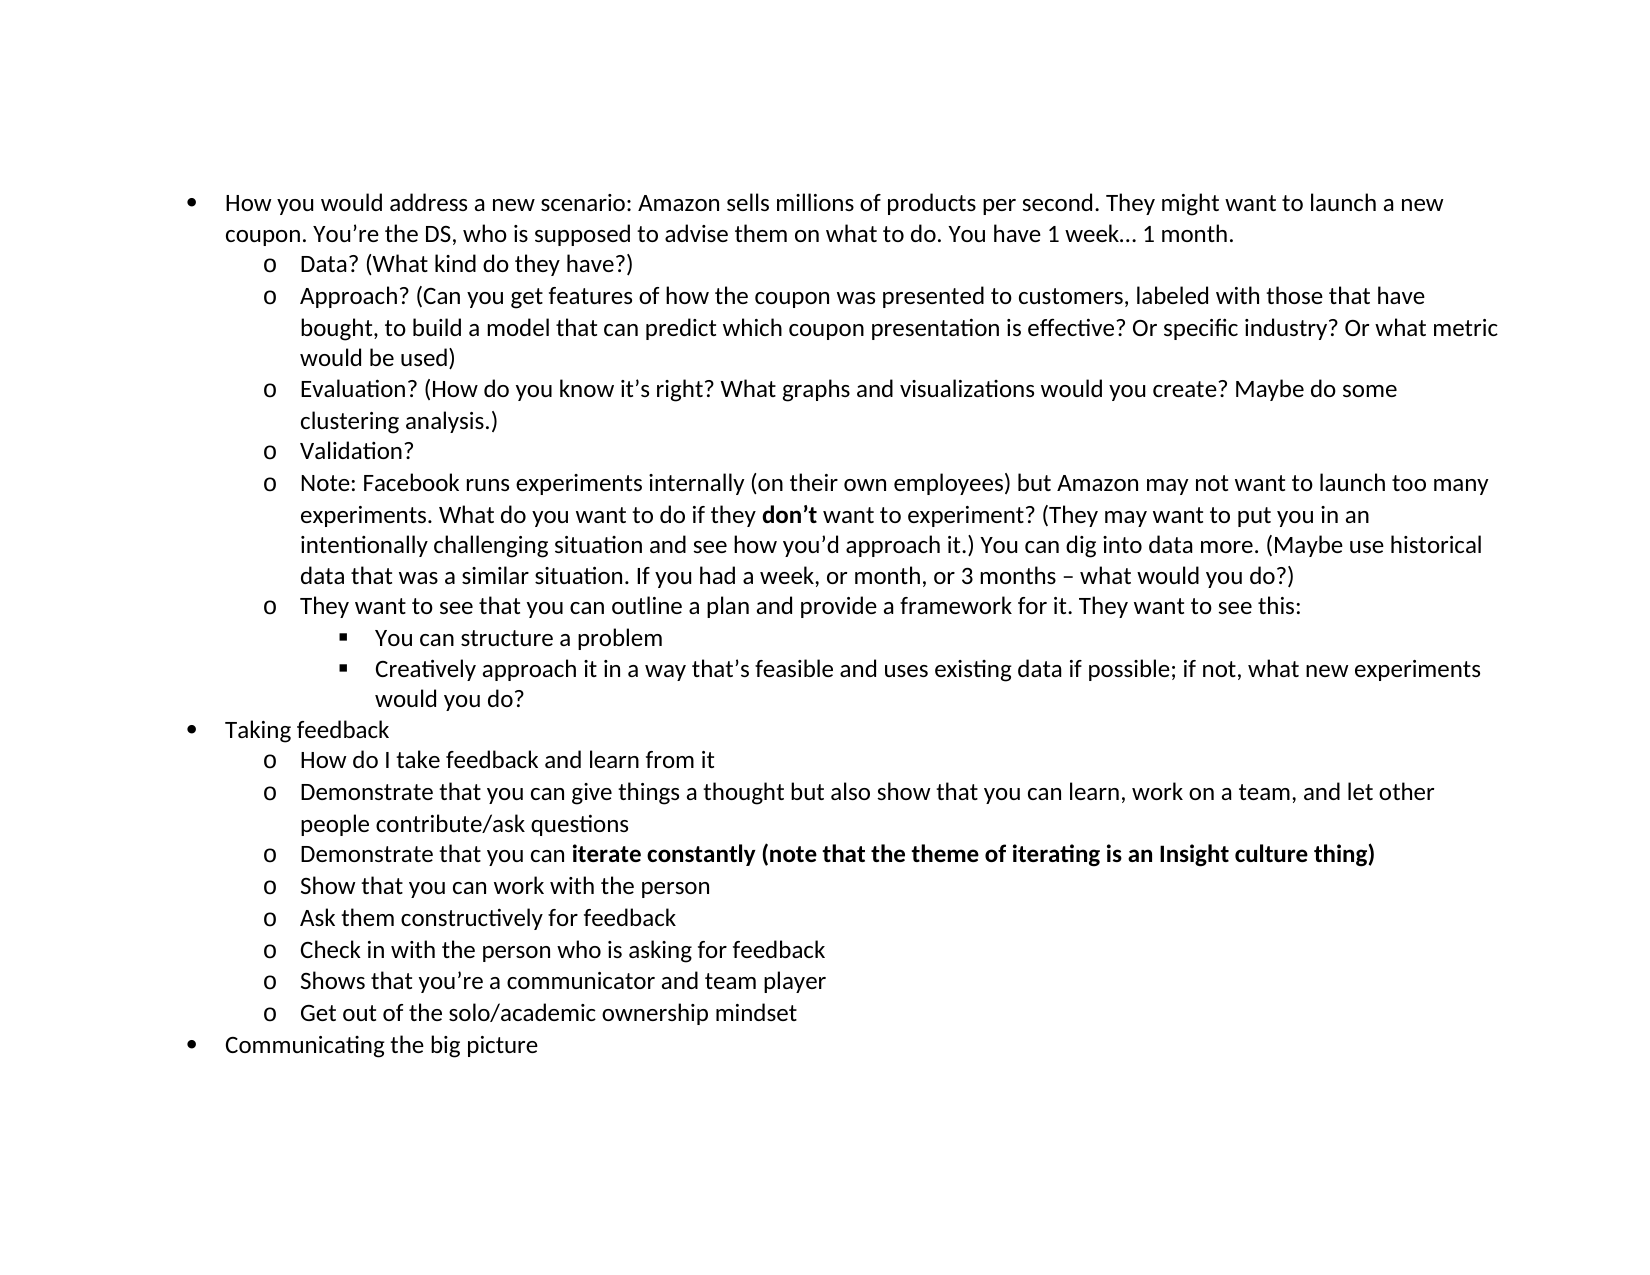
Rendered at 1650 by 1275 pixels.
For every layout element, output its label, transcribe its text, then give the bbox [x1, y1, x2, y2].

list They want to see that you can outline a plan and provide a framework for it. They want to see this: [262, 591, 1500, 622]
list Approach? (Can you get features of how the coupon was presented to customers, labeled with those that have bought, to build a model that can predict which coupon presentation is effective? Or specific industry? Or what metric would be used) [262, 280, 1500, 373]
list Get out of the solo/academic ownership mindset [262, 997, 1500, 1029]
list Demonstrate that you can give things a thought but also show that you can learn, work on a team, and let other people contribute/ask questions [262, 776, 1500, 838]
list Validation? [262, 435, 1500, 467]
list Creatively approach it in a way that’s feasible and uses existing data if possible; if not, what new experiments would you do? [337, 653, 1500, 714]
list Taking feedback [187, 714, 1500, 744]
list You can structure a problem [337, 622, 1500, 653]
list How you would address a new scenario: Amazon sells millions of products per second. They might want to launch a new coupon. You’re the DS, who is supposed to advise them on what to do. You have 1 week… 1 month. [187, 187, 1500, 248]
list Data? (What kind do they have?) [262, 248, 1500, 280]
list Demonstrate that you can iterate constantly (note that the theme of iterating is an Insight culture thing) [262, 838, 1500, 870]
list Check in with the person who is asking for feedback [262, 934, 1500, 966]
list How do I take feedback and learn from it [262, 744, 1500, 776]
list Shows that you’re a communicator and team player [262, 966, 1500, 997]
list Note: Facebook runs experiments internally (on their own employees) but Amazon may not want to launch too many experiments. What do you want to do if they don’t want to experiment? (They may want to put you in an intentionally challenging situation and see how you’d approach it.) You can dig into data more. (Maybe use historical data that was a similar situation. If you had a week, or month, or 3 months – what would you do?) [262, 467, 1500, 591]
list Show that you can work with the person [262, 870, 1500, 902]
list Evaluation? (How do you know it’s right? What graphs and visualizations would you create? Maybe do some clustering analysis.) [262, 373, 1500, 435]
list Communicating the big picture [187, 1029, 1500, 1059]
list Ask them constructively for feedback [262, 902, 1500, 934]
